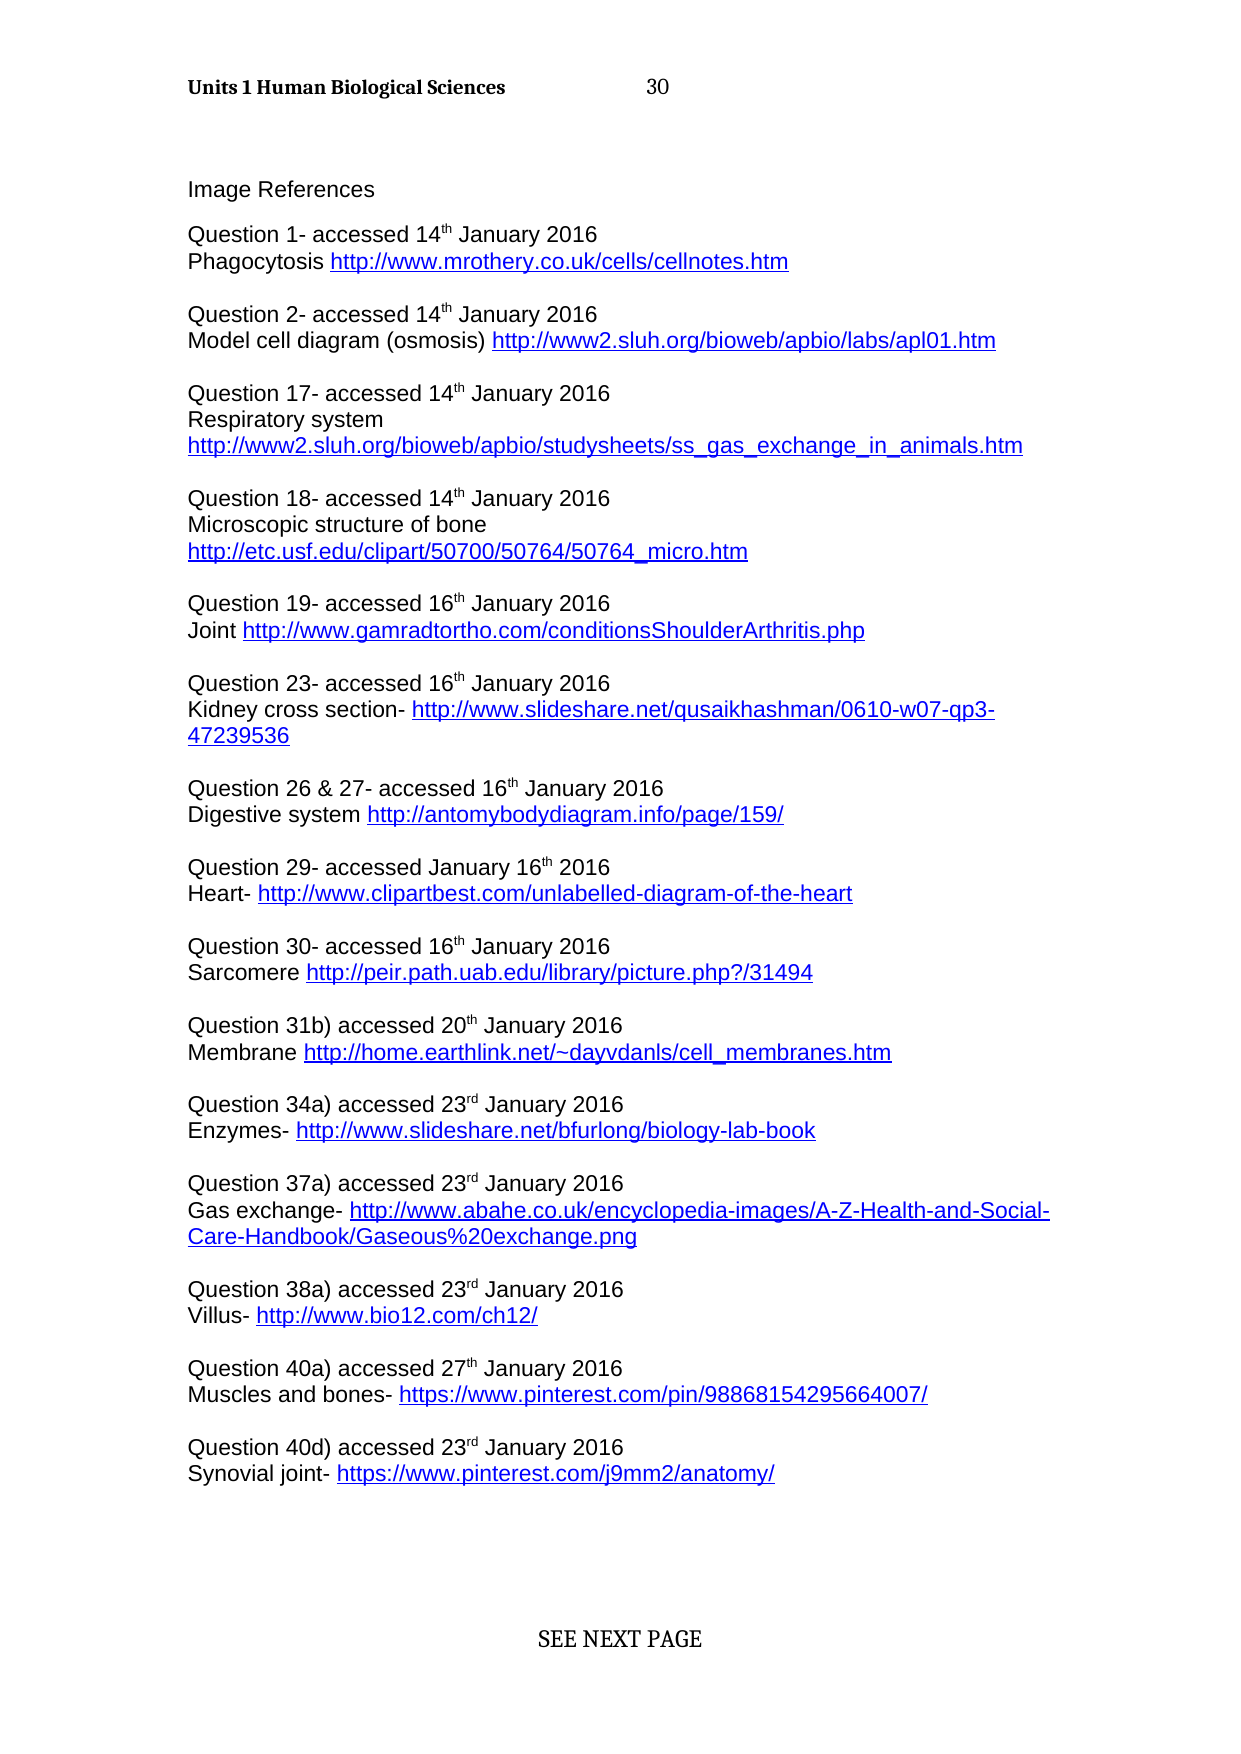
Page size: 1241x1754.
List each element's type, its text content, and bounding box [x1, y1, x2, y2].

text Digestive system http://antomybodydiagram.info/page/159/ [187, 801, 1053, 828]
text Question 40d) accessed 23rd January 2016 [187, 1434, 1053, 1460]
text Question 19- accessed 16th January 2016 [187, 590, 1053, 617]
text Phagocytosis http://www.mrothery.co.uk/cells/cellnotes.htm [187, 248, 1053, 274]
text Gas exchange- http://www.abahe.co.uk/encyclopedia-images/A-Z-Health-and-Social-Care-Handbook/Gaseous%20exchange.png [187, 1197, 1053, 1249]
text Kidney cross section- http://www.slideshare.net/qusaikhashman/0610-w07-qp3-47239536 [187, 696, 1053, 748]
text Heart- http://www.clipartbest.com/unlabelled-diagram-of-the-heart [187, 880, 1053, 907]
text Enzymes- http://www.slideshare.net/bfurlong/biology-lab-book [187, 1117, 1053, 1144]
text Question 18- accessed 14th January 2016 [187, 485, 1053, 511]
text Question 38a) accessed 23rd January 2016 [187, 1276, 1053, 1302]
text Question 37a) accessed 23rd January 2016 [187, 1170, 1053, 1197]
text Question 1- accessed 14th January 2016 [187, 221, 1053, 248]
text Respiratory system http://www2.sluh.org/bioweb/apbio/studysheets/ss_gas_exchange_in_animals.htm [187, 406, 1053, 459]
text Question 26 & 27- accessed 16th January 2016 [187, 775, 1053, 801]
text Question 31b) accessed 20th January 2016 [187, 1012, 1053, 1038]
text Joint http://www.gamradtortho.com/conditionsShoulderArthritis.php [187, 617, 1053, 643]
text Question 30- accessed 16th January 2016 [187, 933, 1053, 959]
text Muscles and bones- https://www.pinterest.com/pin/98868154295664007/ [187, 1381, 1053, 1407]
text Membrane http://home.earthlink.net/~dayvdanls/cell_membranes.htm [187, 1038, 1053, 1065]
text Question 17- accessed 14th January 2016 [187, 379, 1053, 406]
text Microscopic structure of bone http://etc.usf.edu/clipart/50700/50764/50764_micro.htm [187, 511, 1053, 564]
text Question 34a) accessed 23rd January 2016 [187, 1091, 1053, 1117]
text Model cell diagram (osmosis) http://www2.sluh.org/bioweb/apbio/labs/apl01.htm [187, 327, 1053, 353]
text Question 2- accessed 14th January 2016 [187, 301, 1053, 327]
text Villus- http://www.bio12.com/ch12/ [187, 1302, 1053, 1328]
text Question 40a) accessed 27th January 2016 [187, 1355, 1053, 1381]
text Image References [187, 176, 1053, 203]
text Question 23- accessed 16th January 2016 [187, 669, 1053, 696]
text Sarcomere http://peir.path.uab.edu/library/picture.php?/31494 [187, 959, 1053, 986]
text Question 29- accessed January 16th 2016 [187, 854, 1053, 880]
text Synovial joint- https://www.pinterest.com/j9mm2/anatomy/ [187, 1460, 1053, 1486]
